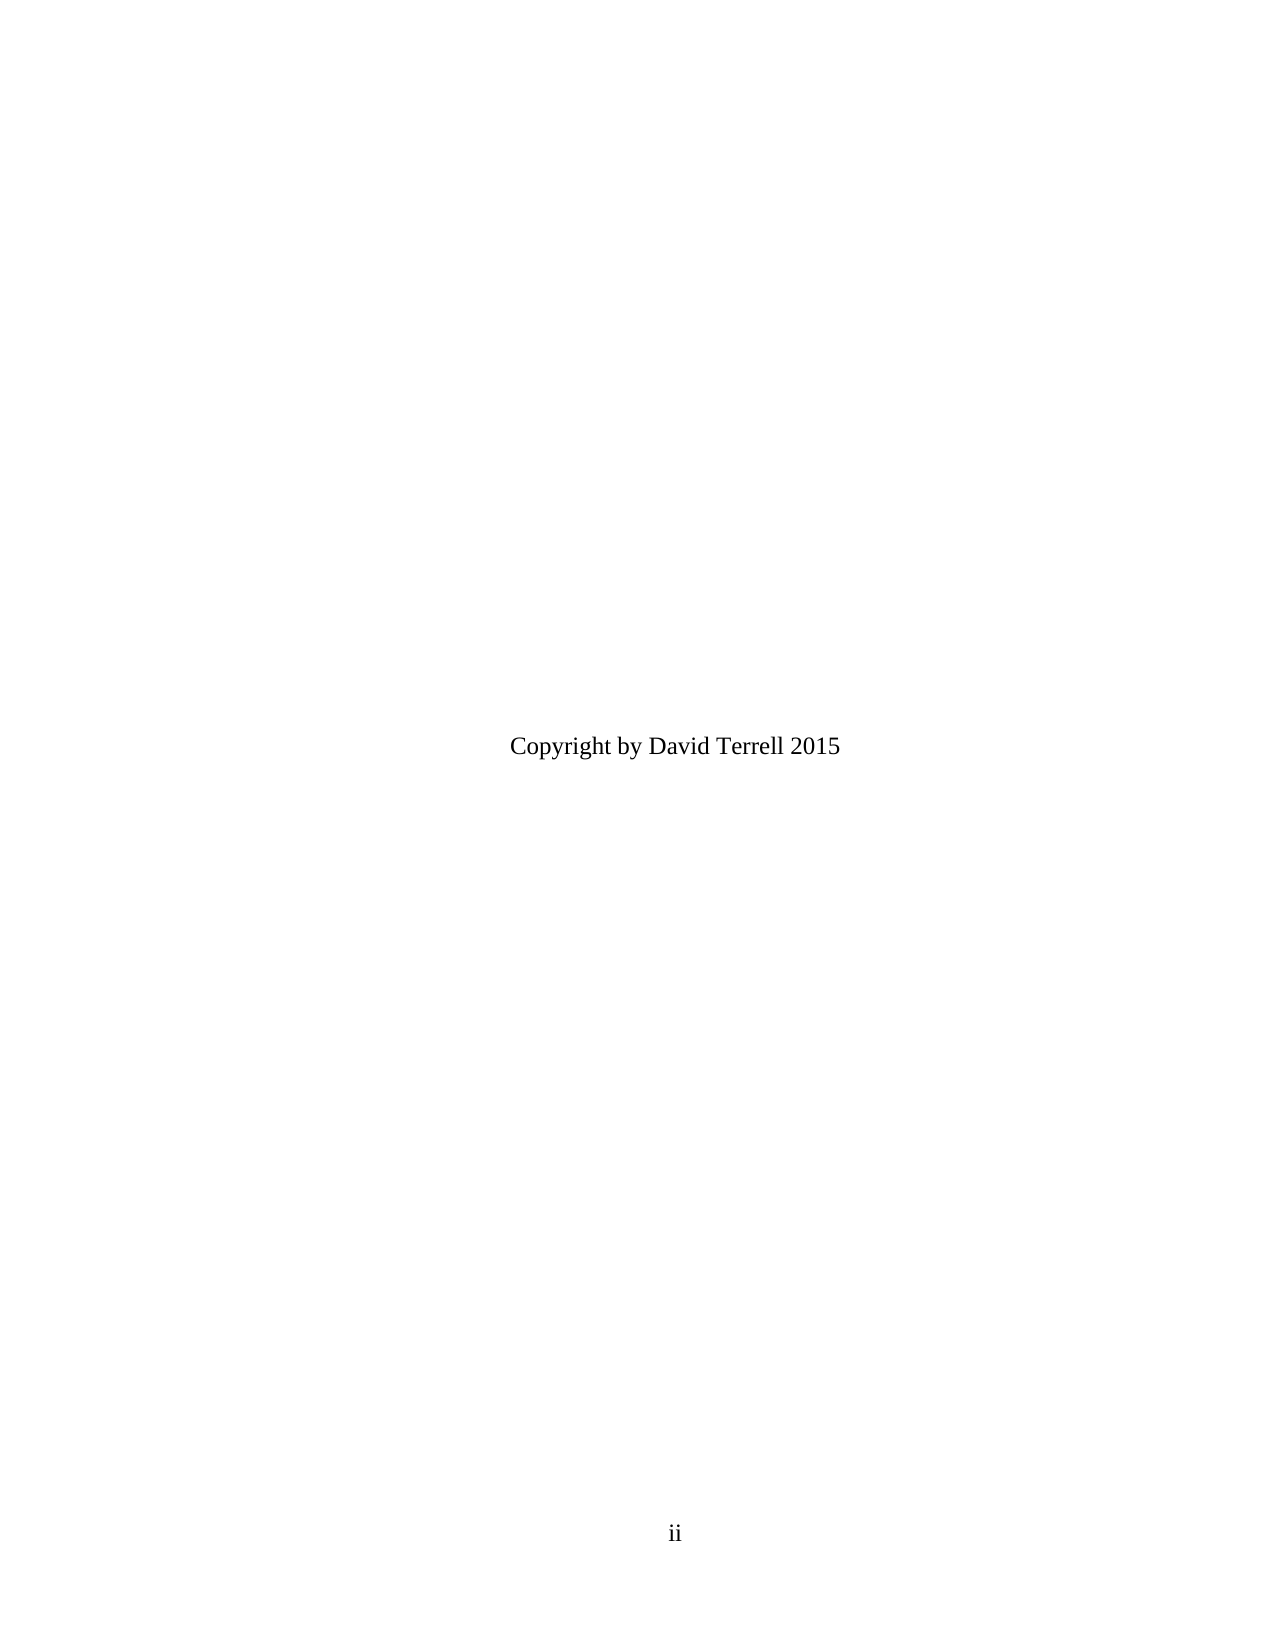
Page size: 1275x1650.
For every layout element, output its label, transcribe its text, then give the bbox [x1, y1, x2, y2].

text Copyright by David Terrell 2015 [225, 731, 1125, 759]
